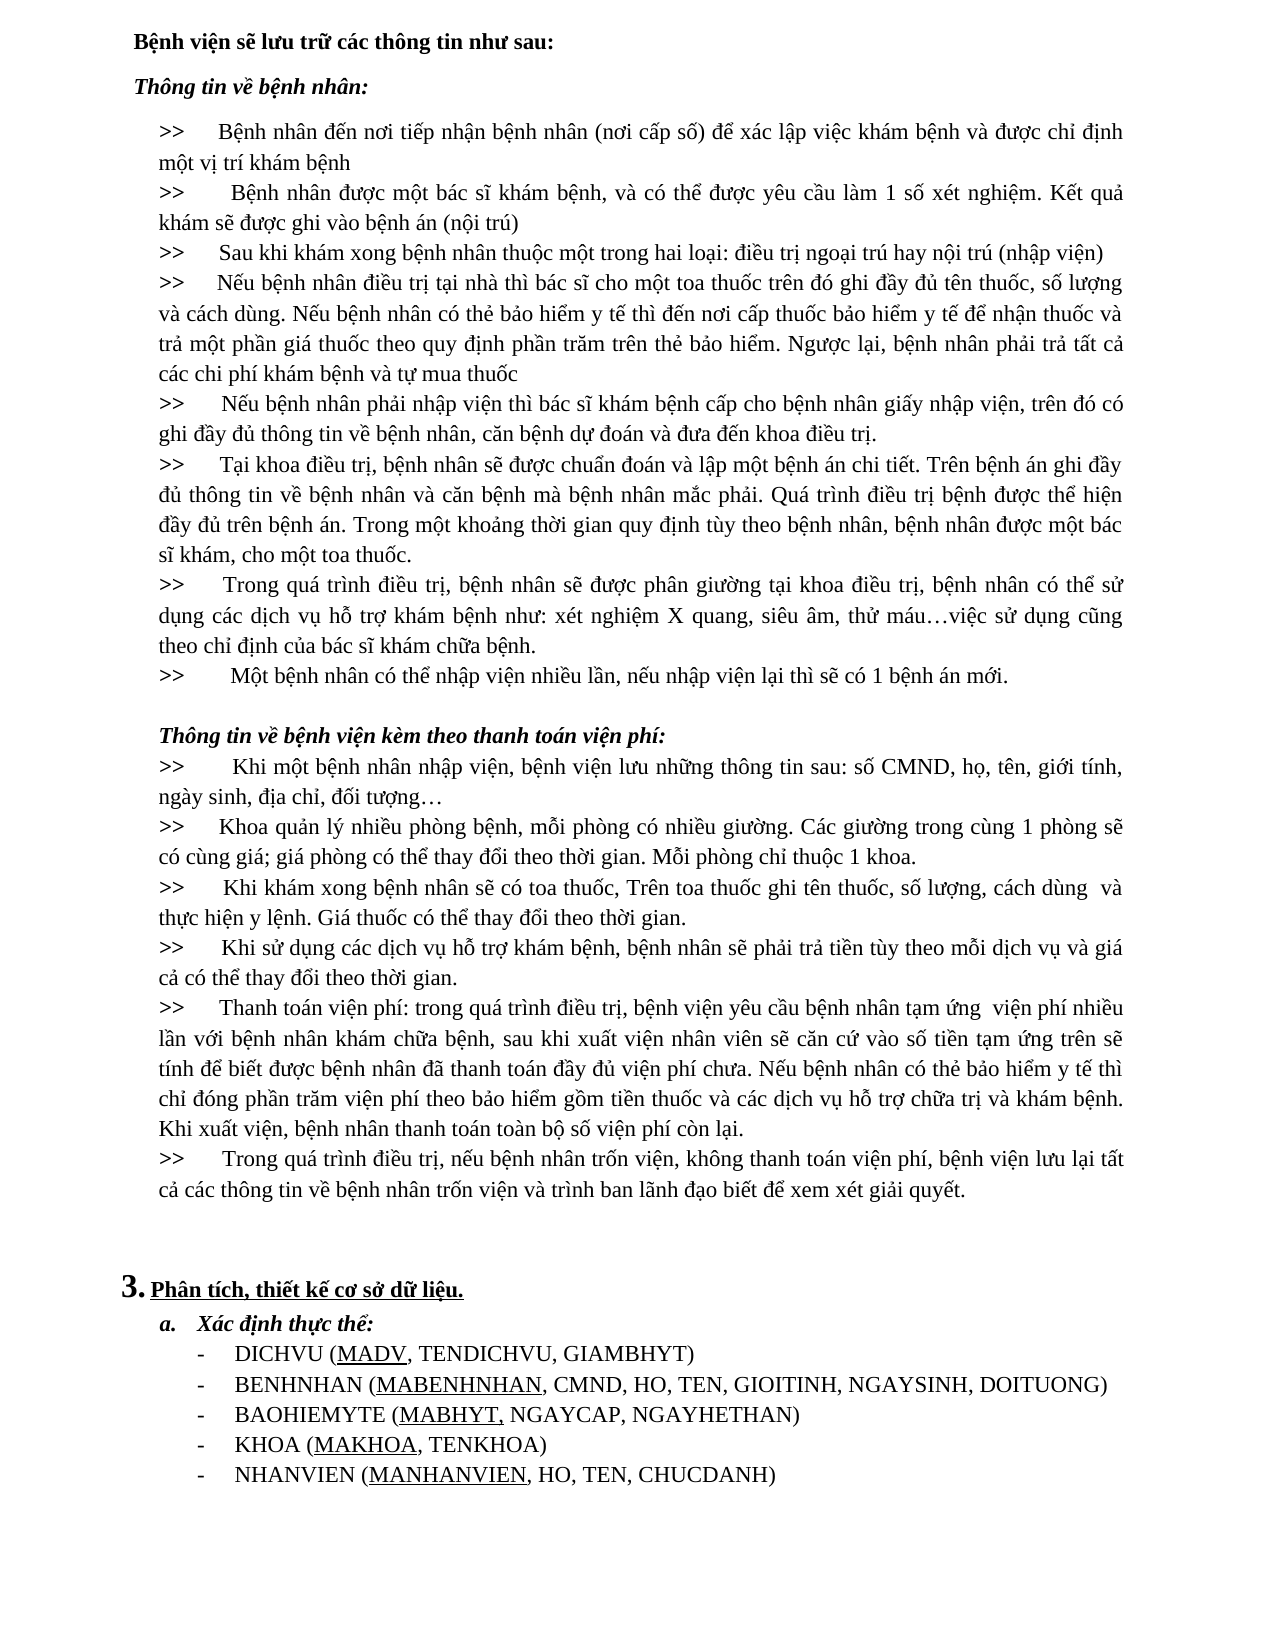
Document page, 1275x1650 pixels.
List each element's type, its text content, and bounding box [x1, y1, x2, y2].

list Phân tích, thiết kế cơ sở dữ liệu. [121, 1266, 1125, 1304]
list Xác định thực thể: [159, 1310, 1125, 1337]
list BAOHIEMYTE (MABHYT, NGAYCAP, NGAYHETHAN) [197, 1401, 1125, 1427]
list >> Khi sử dụng các dịch vụ hỗ trợ khám bệnh, bệnh nhân sẽ phải trả tiền tùy theo mỗi dịch vụ và giá cả có thể thay đổi theo thời gian. [158, 934, 1125, 991]
list NHANVIEN (MANHANVIEN, HO, TEN, CHUCDANH) [197, 1461, 1125, 1488]
list KHOA (MAKHOA, TENKHOA) [197, 1431, 1125, 1457]
list >> Thanh toán viện phí: trong quá trình điều trị, bệnh viện yêu cầu bệnh nhân tạm ứng viện phí nhiều lần với bệnh nhân khám chữa bệnh, sau khi xuất viện nhân viên sẽ căn cứ vào số tiền tạm ứng trên sẽ tính để biết được bệnh nhân đã thanh toán đầy đủ viện phí chưa. Nếu bệnh nhân có thẻ bảo hiểm y tế thì chỉ đóng phần trăm viện phí theo bảo hiểm gồm tiền thuốc và các dịch vụ hỗ trợ chữa trị và khám bệnh. Khi xuất viện, bệnh nhân thanh toán toàn bộ số viện phí còn lại. [158, 994, 1125, 1142]
list >> Trong quá trình điều trị, nếu bệnh nhân trốn viện, không thanh toán viện phí, bệnh viện lưu lại tất cả các thông tin về bệnh nhân trốn viện và trình ban lãnh đạo biết để xem xét giải quyết. [158, 1145, 1125, 1202]
list DICHVU (MADV, TENDICHVU, GIAMBHYT) [197, 1341, 1125, 1367]
list >> Khi một bệnh nhân nhập viện, bệnh viện lưu những thông tin sau: số CMND, họ, tên, giới tính, ngày sinh, địa chỉ, đối tượng… [158, 753, 1125, 809]
list >> Bệnh nhân đến nơi tiếp nhận bệnh nhân (nơi cấp số) để xác lập việc khám bệnh và được chỉ định một vị trí khám bệnh [158, 118, 1125, 175]
list >> Sau khi khám xong bệnh nhân thuộc một trong hai loại: điều trị ngoại trú hay nội trú (nhập viện) [158, 239, 1125, 266]
text Thông tin về bệnh nhân: [122, 73, 1125, 99]
list >> Nếu bệnh nhân điều trị tại nhà thì bác sĩ cho một toa thuốc trên đó ghi đầy đủ tên thuốc, số lượng và cách dùng. Nếu bệnh nhân có thẻ bảo hiểm y tế thì đến nơi cấp thuốc bảo hiểm y tế để nhận thuốc và trả một phần giá thuốc theo quy định phần trăm trên thẻ bảo hiểm. Ngược lại, bệnh nhân phải trả tất cả các chi phí khám bệnh và tự mua thuốc [158, 269, 1125, 386]
list >> Tại khoa điều trị, bệnh nhân sẽ được chuẩn đoán và lập một bệnh án chi tiết. Trên bệnh án ghi đầy đủ thông tin về bệnh nhân và căn bệnh mà bệnh nhân mắc phải. Quá trình điều trị bệnh được thể hiện đầy đủ trên bệnh án. Trong một khoảng thời gian quy định tùy theo bệnh nhân, bệnh nhân được một bác sĩ khám, cho một toa thuốc. [158, 451, 1125, 568]
list >> Một bệnh nhân có thể nhập viện nhiều lần, nếu nhập viện lại thì sẽ có 1 bệnh án mới. [158, 662, 1125, 688]
list >> Trong quá trình điều trị, bệnh nhân sẽ được phân giường tại khoa điều trị, bệnh nhân có thể sử dụng các dịch vụ hỗ trợ khám bệnh như: xét nghiệm X quang, siêu âm, thử máu…việc sử dụng cũng theo chỉ định của bác sĩ khám chữa bệnh. [158, 571, 1125, 658]
list >> Nếu bệnh nhân phải nhập viện thì bác sĩ khám bệnh cấp cho bệnh nhân giấy nhập viện, trên đó có ghi đầy đủ thông tin về bệnh nhân, căn bệnh dự đoán và đưa đến khoa điều trị. [158, 390, 1125, 447]
text Bệnh viện sẽ lưu trữ các thông tin như sau: [122, 28, 1125, 54]
list Thông tin về bệnh viện kèm theo thanh toán viện phí: [158, 722, 1125, 749]
list BENHNHAN (MABENHNHAN, CMND, HO, TEN, GIOITINH, NGAYSINH, DOITUONG) [197, 1371, 1125, 1397]
list >> Khi khám xong bệnh nhân sẽ có toa thuốc, Trên toa thuốc ghi tên thuốc, số lượng, cách dùng và thực hiện y lệnh. Giá thuốc có thể thay đổi theo thời gian. [158, 873, 1125, 930]
list >> Khoa quản lý nhiều phòng bệnh, mỗi phòng có nhiều giường. Các giường trong cùng 1 phòng sẽ có cùng giá; giá phòng có thể thay đổi theo thời gian. Mỗi phòng chỉ thuộc 1 khoa. [158, 813, 1125, 870]
list >> Bệnh nhân được một bác sĩ khám bệnh, và có thể được yêu cầu làm 1 số xét nghiệm. Kết quả khám sẽ được ghi vào bệnh án (nội trú) [158, 179, 1125, 235]
